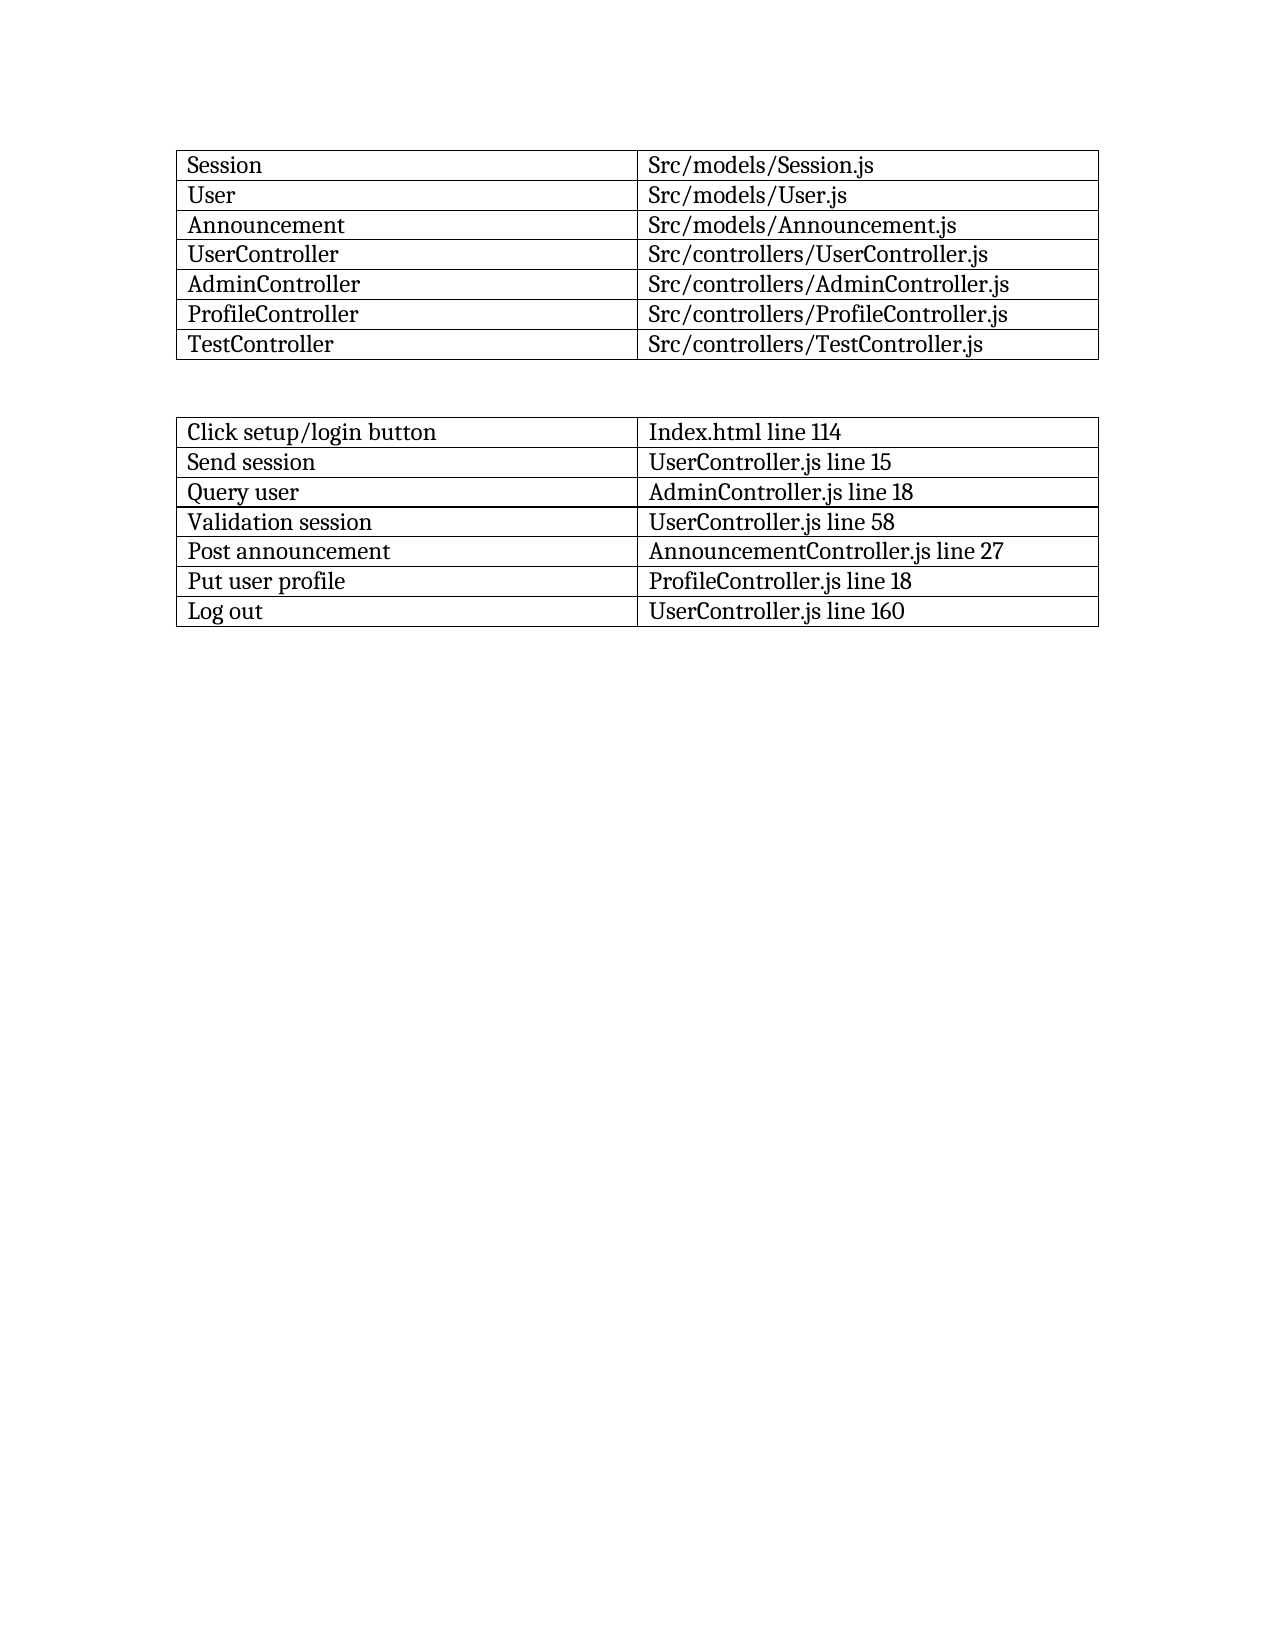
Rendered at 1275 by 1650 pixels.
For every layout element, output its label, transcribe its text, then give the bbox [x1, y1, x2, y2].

table_cell User [177, 181, 637, 209]
table_header Click setup/login button [177, 418, 637, 447]
table_cell ProfileController.js line 18 [638, 567, 1098, 596]
table_cell TestController [177, 330, 637, 358]
table_cell AdminController.js line 18 [638, 478, 1098, 506]
table_header Index.html line 114 [638, 418, 1098, 447]
table_cell Src/controllers/TestController.js [638, 330, 1098, 358]
table_cell UserController [177, 240, 637, 269]
table_cell UserController.js line 160 [638, 597, 1098, 626]
table_cell Src/models/User.js [638, 181, 1098, 209]
table_cell Announcement [177, 211, 637, 239]
table_cell Src/models/Announcement.js [638, 211, 1098, 239]
table_cell Put user profile [177, 567, 637, 596]
table_cell Validation session [177, 508, 637, 536]
table_cell Log out [177, 597, 637, 626]
table_cell AnnouncementController.js line 27 [638, 537, 1098, 566]
table_cell AdminController [177, 270, 637, 299]
table_cell ProfileController [177, 300, 637, 329]
table_cell Send session [177, 448, 637, 477]
table_header Session [177, 151, 637, 180]
table_cell Src/controllers/UserController.js [638, 240, 1098, 269]
table_cell Post announcement [177, 537, 637, 566]
table_cell Src/controllers/ProfileController.js [638, 300, 1098, 329]
table_cell Query user [177, 478, 637, 506]
table_cell Src/controllers/AdminController.js [638, 270, 1098, 299]
table_cell UserController.js line 15 [638, 448, 1098, 477]
table_cell UserController.js line 58 [638, 508, 1098, 536]
table_header Src/models/Session.js [638, 151, 1098, 180]
